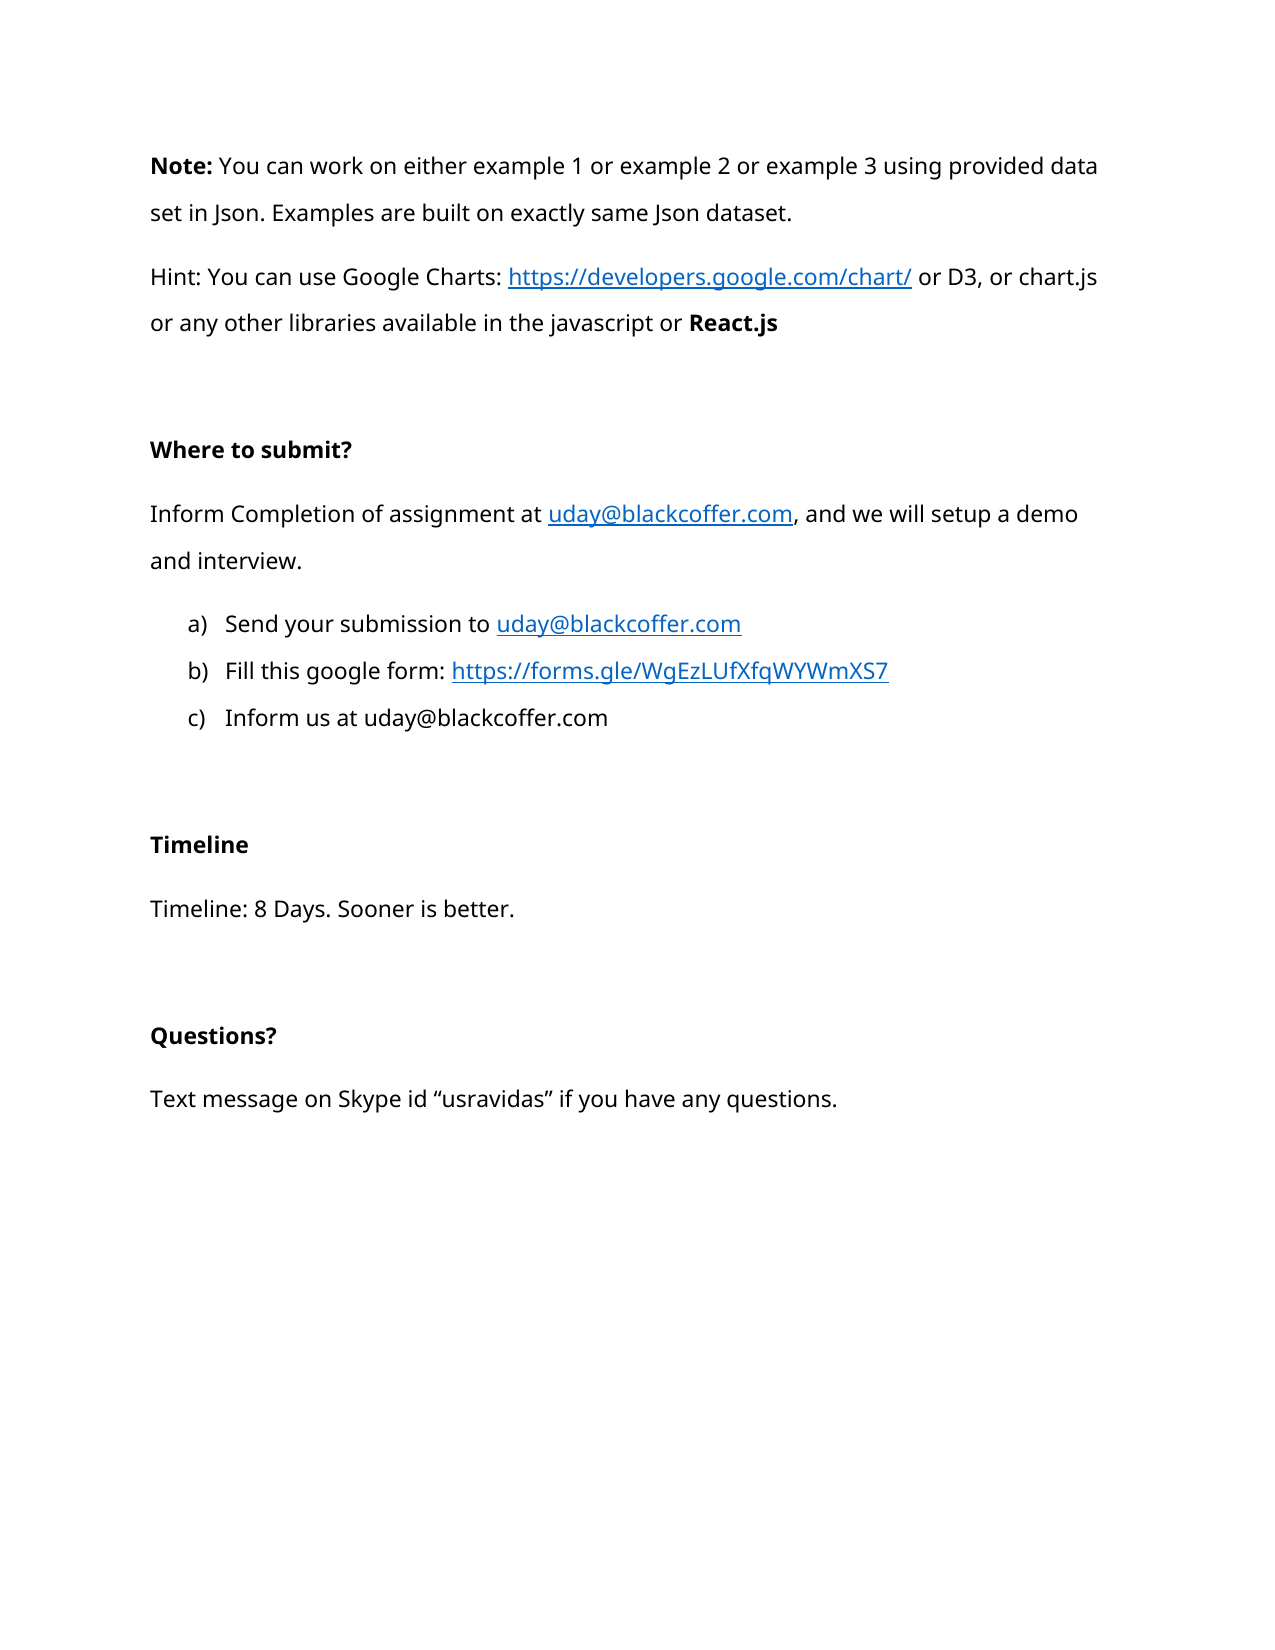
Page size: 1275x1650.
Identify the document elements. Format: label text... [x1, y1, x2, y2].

text Timeline [150, 829, 1125, 860]
text Inform Completion of assignment at uday@blackcoffer.com, and we will setup a demo and interview. [150, 498, 1125, 576]
text Hint: You can use Google Charts: https://developers.google.com/chart/ or D3, or chart.js or any other libraries available in the javascript or React.js [150, 260, 1125, 338]
text Text message on Skype id “usravidas” if you have any questions. [150, 1083, 1125, 1114]
list Fill this google form: https://forms.gle/WgEzLUfXfqWYWmXS7 [187, 655, 1125, 686]
text Questions? [150, 1020, 1125, 1051]
list Send your submission to uday@blackcoffer.com [187, 608, 1125, 639]
text Note: You can work on either example 1 or example 2 or example 3 using provided data set in Json. Examples are built on exactly same Json dataset. [150, 150, 1125, 228]
text Where to submit? [150, 434, 1125, 466]
list Inform us at uday@blackcoffer.com [187, 702, 1125, 733]
text Timeline: 8 Days. Sooner is better. [150, 893, 1125, 924]
